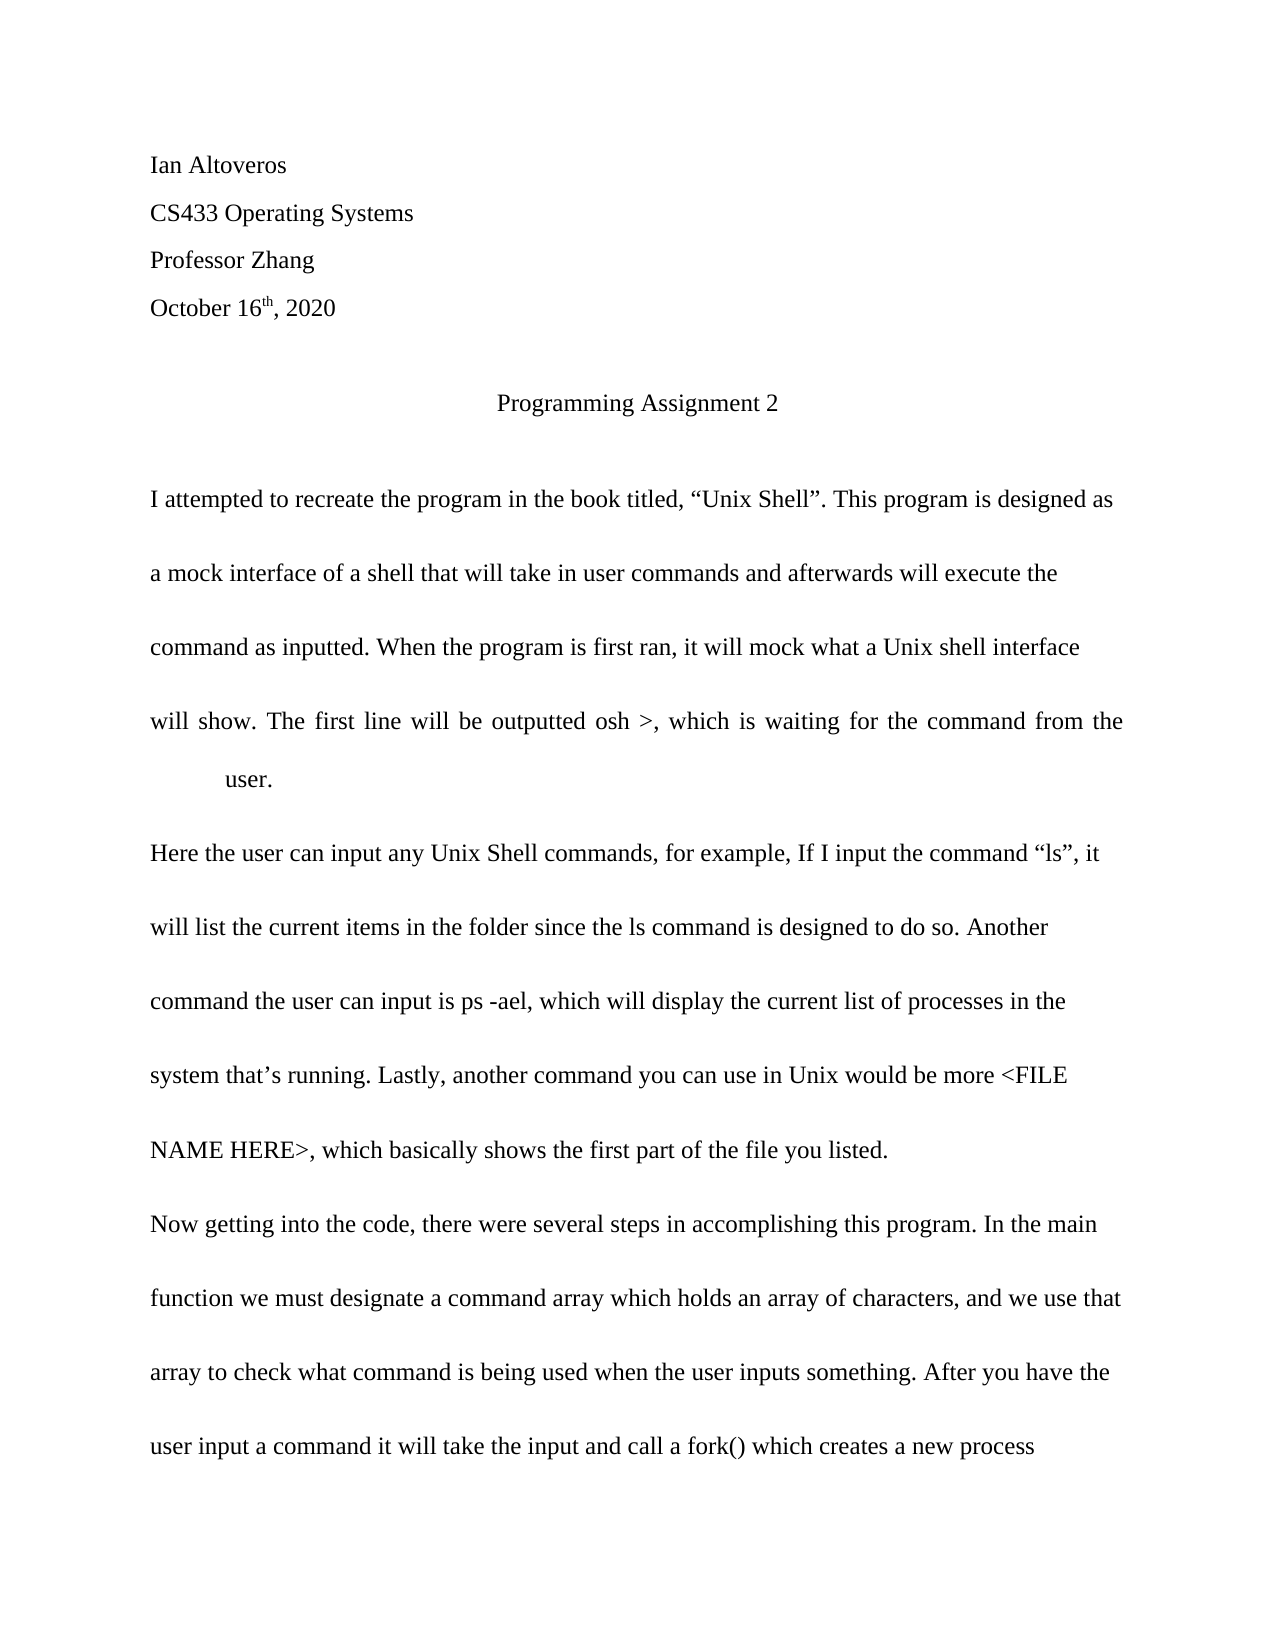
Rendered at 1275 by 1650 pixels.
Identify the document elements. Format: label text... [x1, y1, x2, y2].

text array to check what command is being used when the user inputs something. After you have the [150, 1357, 1125, 1386]
text command as inputted. When the program is first ran, it will mock what a Unix shell interface [150, 632, 1125, 661]
text user input a command it will take the input and call a fork() which creates a new process [150, 1431, 1125, 1460]
text a mock interface of a shell that will take in user commands and afterwards will execute the [150, 558, 1125, 587]
text Ian Altoveros [150, 150, 1125, 179]
text Now getting into the code, there were several steps in accomplishing this program. In the main [150, 1209, 1125, 1238]
text Here the user can input any Unix Shell commands, for example, If I input the command “ls”, it [150, 838, 1125, 867]
text CS433 Operating Systems [150, 198, 1125, 226]
text October 16th, 2020 [150, 293, 1125, 322]
text command the user can input is ps -ael, which will display the current list of processes in the [150, 986, 1125, 1015]
text will show. The first line will be outputted osh >, which is waiting for the command from the user. [150, 706, 1125, 793]
text Professor Zhang [150, 245, 1125, 274]
text will list the current items in the folder since the ls command is designed to do so. Another [150, 912, 1125, 941]
text system that’s running. Lastly, another command you can use in Unix would be more <FILE [150, 1061, 1125, 1089]
text function we must designate a command array which holds an array of characters, and we use that [150, 1283, 1125, 1312]
text I attempted to recreate the program in the book titled, “Unix Shell”. This program is designed as [150, 484, 1125, 513]
text NAME HERE>, which basically shows the first part of the file you listed. [150, 1135, 1125, 1163]
text Programming Assignment 2 [150, 388, 1125, 417]
